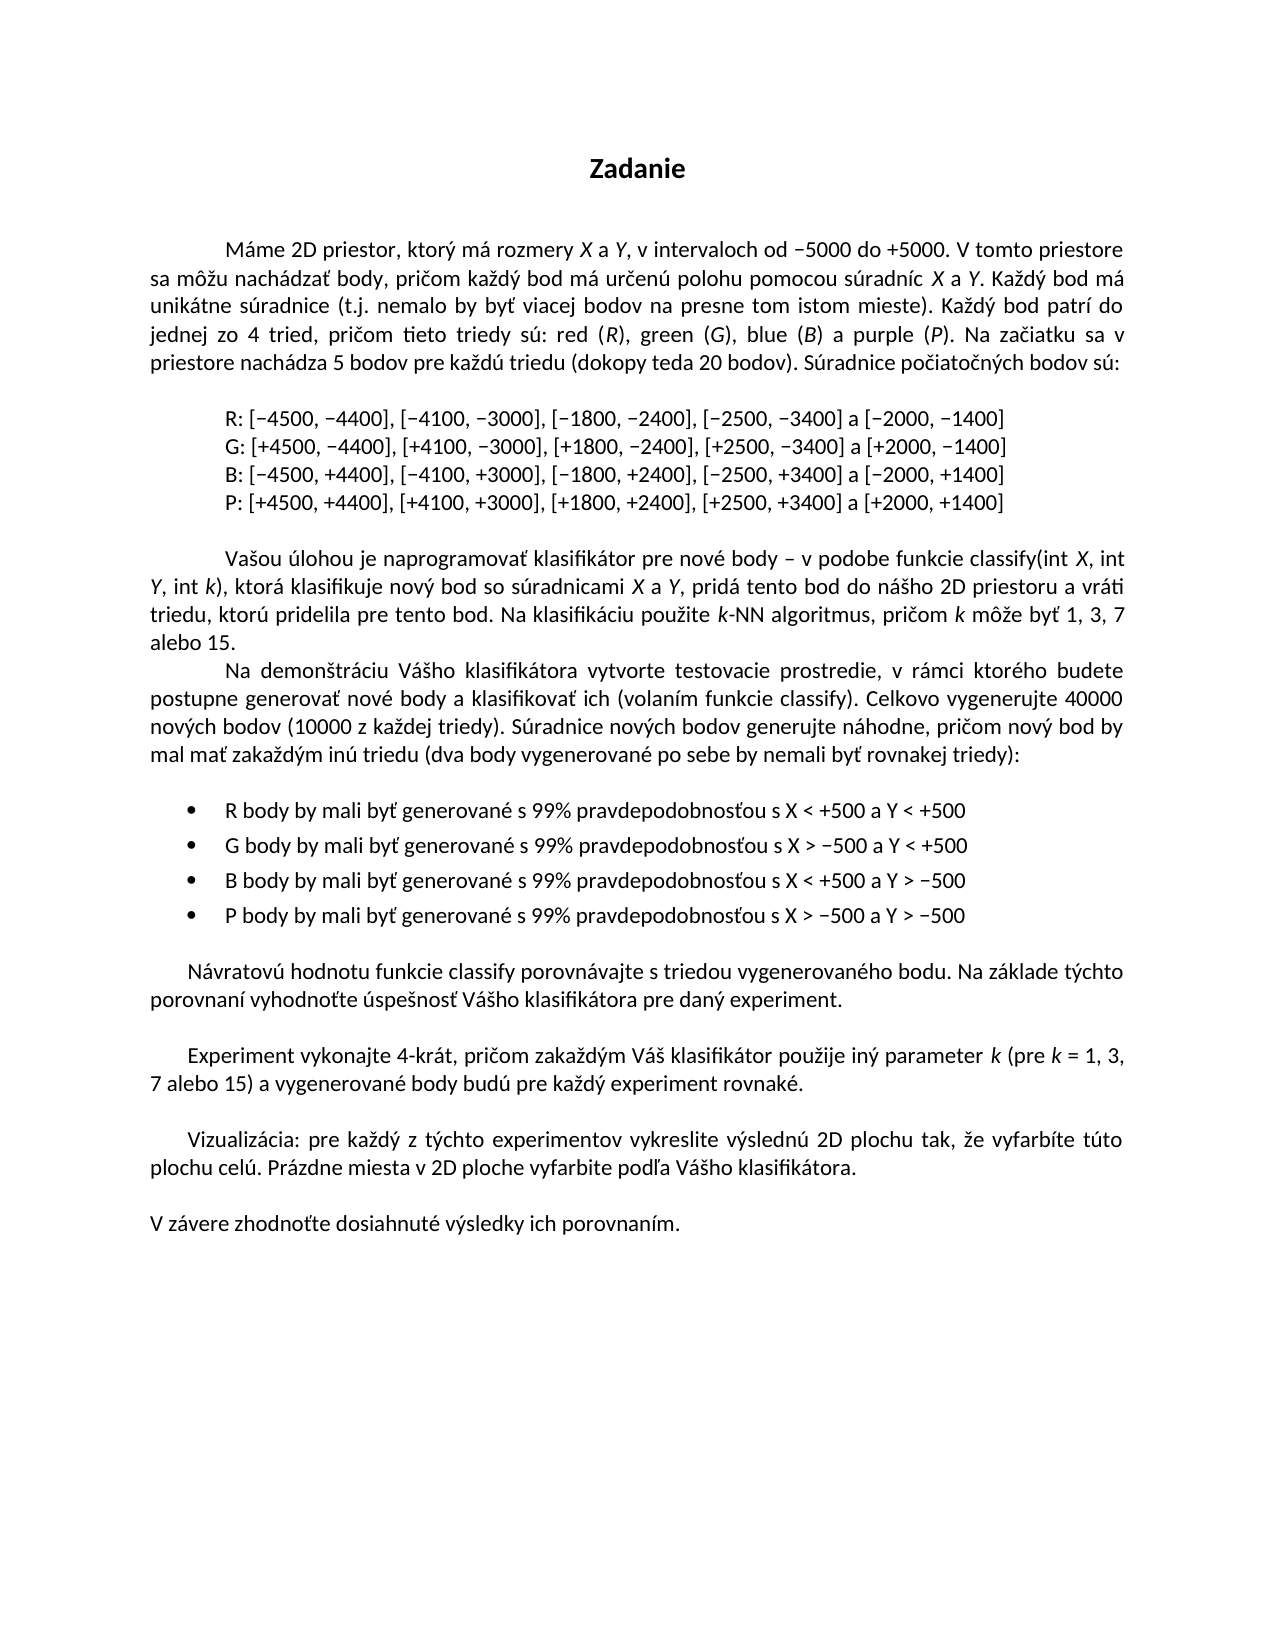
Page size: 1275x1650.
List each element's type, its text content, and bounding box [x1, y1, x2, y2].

list G body by mali byť generované s 99% pravdepodobnosťou s X > −500 a Y < +500 [187, 831, 1125, 859]
text Na demonštráciu Vášho klasifikátora vytvorte testovacie prostredie, v rámci ktorého budete postupne generovať nové body a klasifikovať ich (volaním funkcie classify). Celkovo vygenerujte 40000 nových bodov (10000 z každej triedy). Súradnice nových bodov generujte náhodne, pričom nový bod by mal mať zakaždým inú triedu (dva body vygenerované po sebe by nemali byť rovnakej triedy): [150, 656, 1125, 768]
text Máme 2D priestor, ktorý má rozmery X a Y, v intervaloch od −5000 do +5000. V tomto priestore sa môžu nachádzať body, pričom každý bod má určenú polohu pomocou súradníc X a Y. Každý bod má unikátne súradnice (t.j. nemalo by byť viacej bodov na presne tom istom mieste). Každý bod patrí do jednej zo 4 tried, pričom tieto triedy sú: red (R), green (G), blue (B) a purple (P). Na začiatku sa v priestore nachádza 5 bodov pre každú triedu (dokopy teda 20 bodov). Súradnice počiatočných bodov sú: [150, 236, 1125, 376]
text Zadanie [150, 150, 1125, 186]
list R body by mali byť generované s 99% pravdepodobnosťou s X < +500 a Y < +500 [187, 796, 1125, 824]
text G: [+4500, −4400], [+4100, −3000], [+1800, −2400], [+2500, −3400] a [+2000, −1400] [150, 432, 1125, 460]
list P body by mali byť generované s 99% pravdepodobnosťou s X > −500 a Y > −500 [187, 901, 1125, 929]
text Experiment vykonajte 4-krát, pričom zakaždým Váš klasifikátor použije iný parameter k (pre k = 1, 3, 7 alebo 15) a vygenerované body budú pre každý experiment rovnaké. [150, 1041, 1125, 1097]
list B body by mali byť generované s 99% pravdepodobnosťou s X < +500 a Y > −500 [187, 866, 1125, 894]
text R: [−4500, −4400], [−4100, −3000], [−1800, −2400], [−2500, −3400] a [−2000, −1400] [150, 404, 1125, 432]
text V závere zhodnoťte dosiahnuté výsledky ich porovnaním. [150, 1209, 1125, 1238]
text Vašou úlohou je naprogramovať klasifikátor pre nové body – v podobe funkcie classify(int X, int Y, int k), ktorá klasifikuje nový bod so súradnicami X a Y, pridá tento bod do nášho 2D priestoru a vráti triedu, ktorú pridelila pre tento bod. Na klasifikáciu použite k-NN algoritmus, pričom k môže byť 1, 3, 7 alebo 15. [150, 544, 1125, 656]
text B: [−4500, +4400], [−4100, +3000], [−1800, +2400], [−2500, +3400] a [−2000, +1400] [150, 460, 1125, 488]
text Návratovú hodnotu funkcie classify porovnávajte s triedou vygenerovaného bodu. Na základe týchto porovnaní vyhodnoťte úspešnosť Vášho klasifikátora pre daný experiment. [150, 957, 1125, 1013]
text Vizualizácia: pre každý z týchto experimentov vykreslite výslednú 2D plochu tak, že vyfarbíte túto plochu celú. Prázdne miesta v 2D ploche vyfarbite podľa Vášho klasifikátora. [150, 1126, 1125, 1182]
text P: [+4500, +4400], [+4100, +3000], [+1800, +2400], [+2500, +3400] a [+2000, +1400] [150, 488, 1125, 516]
